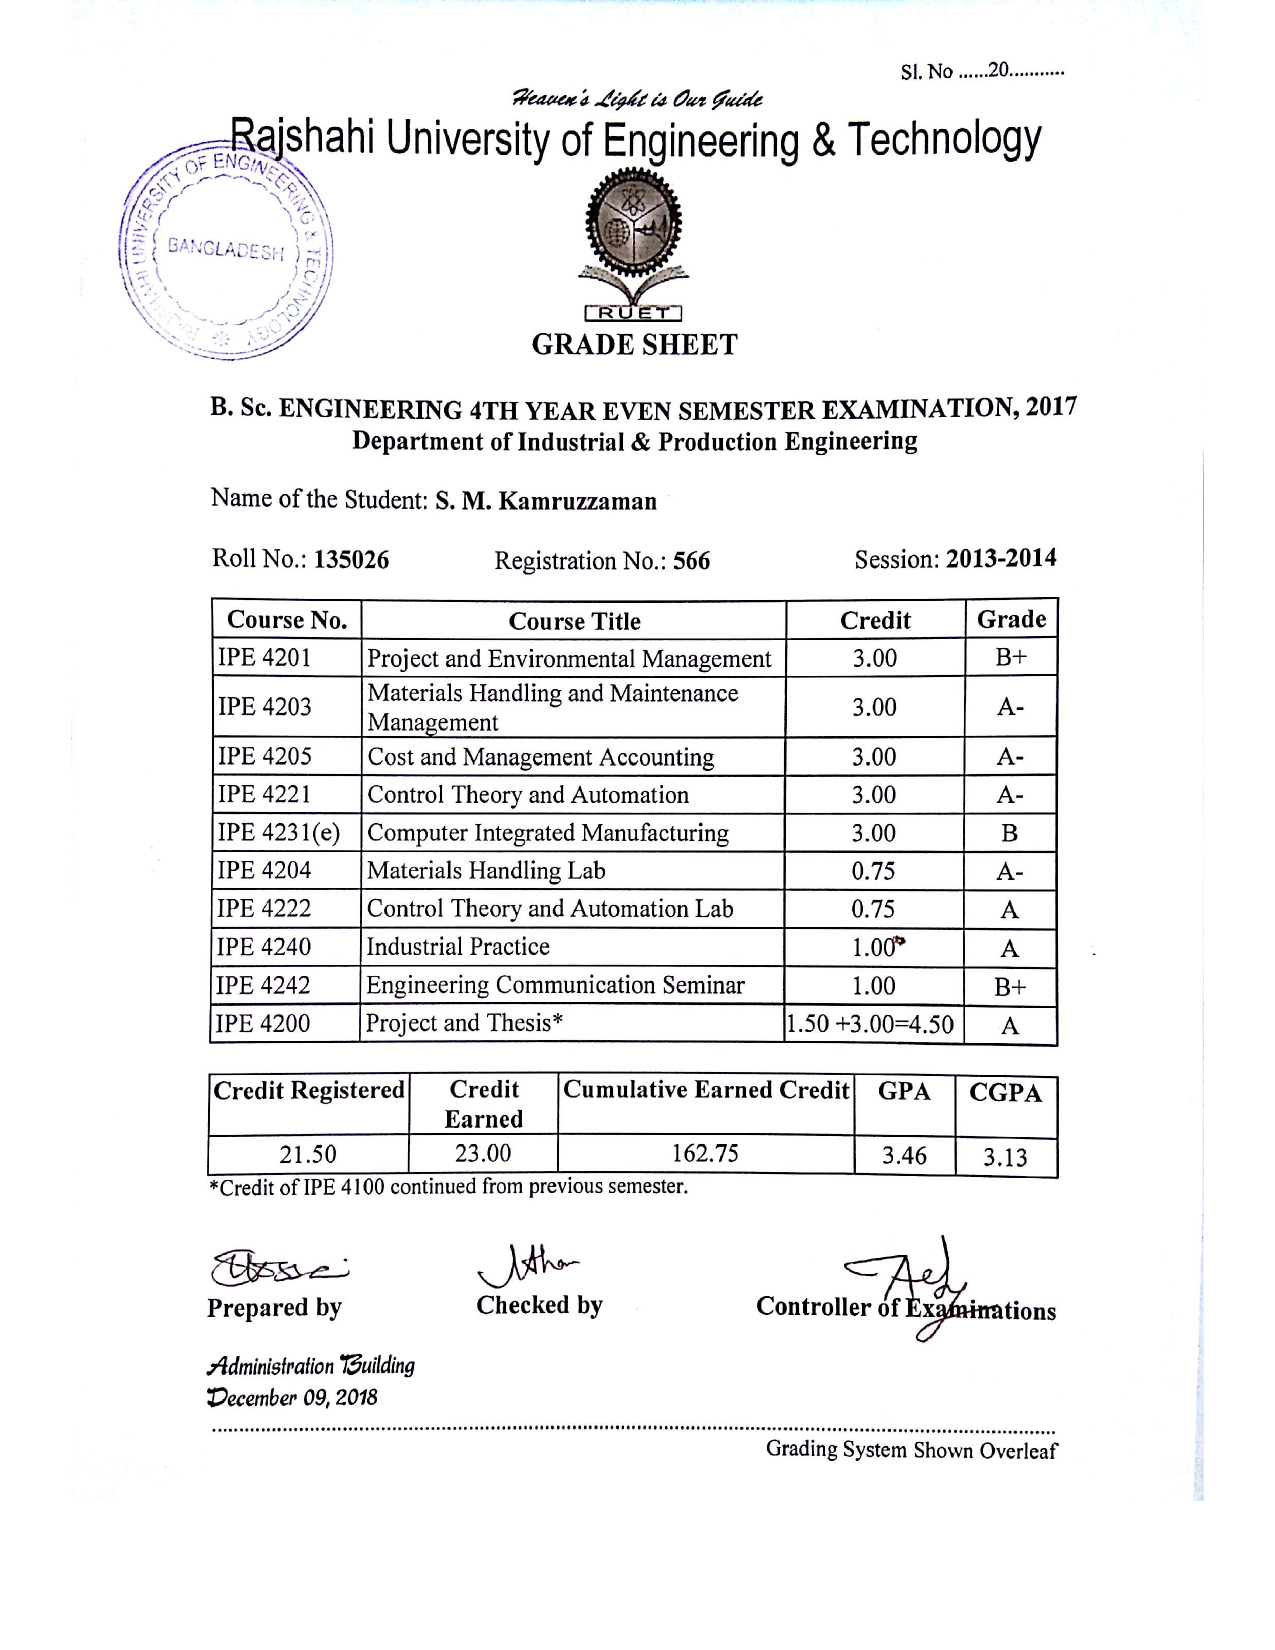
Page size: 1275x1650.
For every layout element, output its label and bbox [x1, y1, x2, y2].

picture [71, 0, 1204, 1501]
